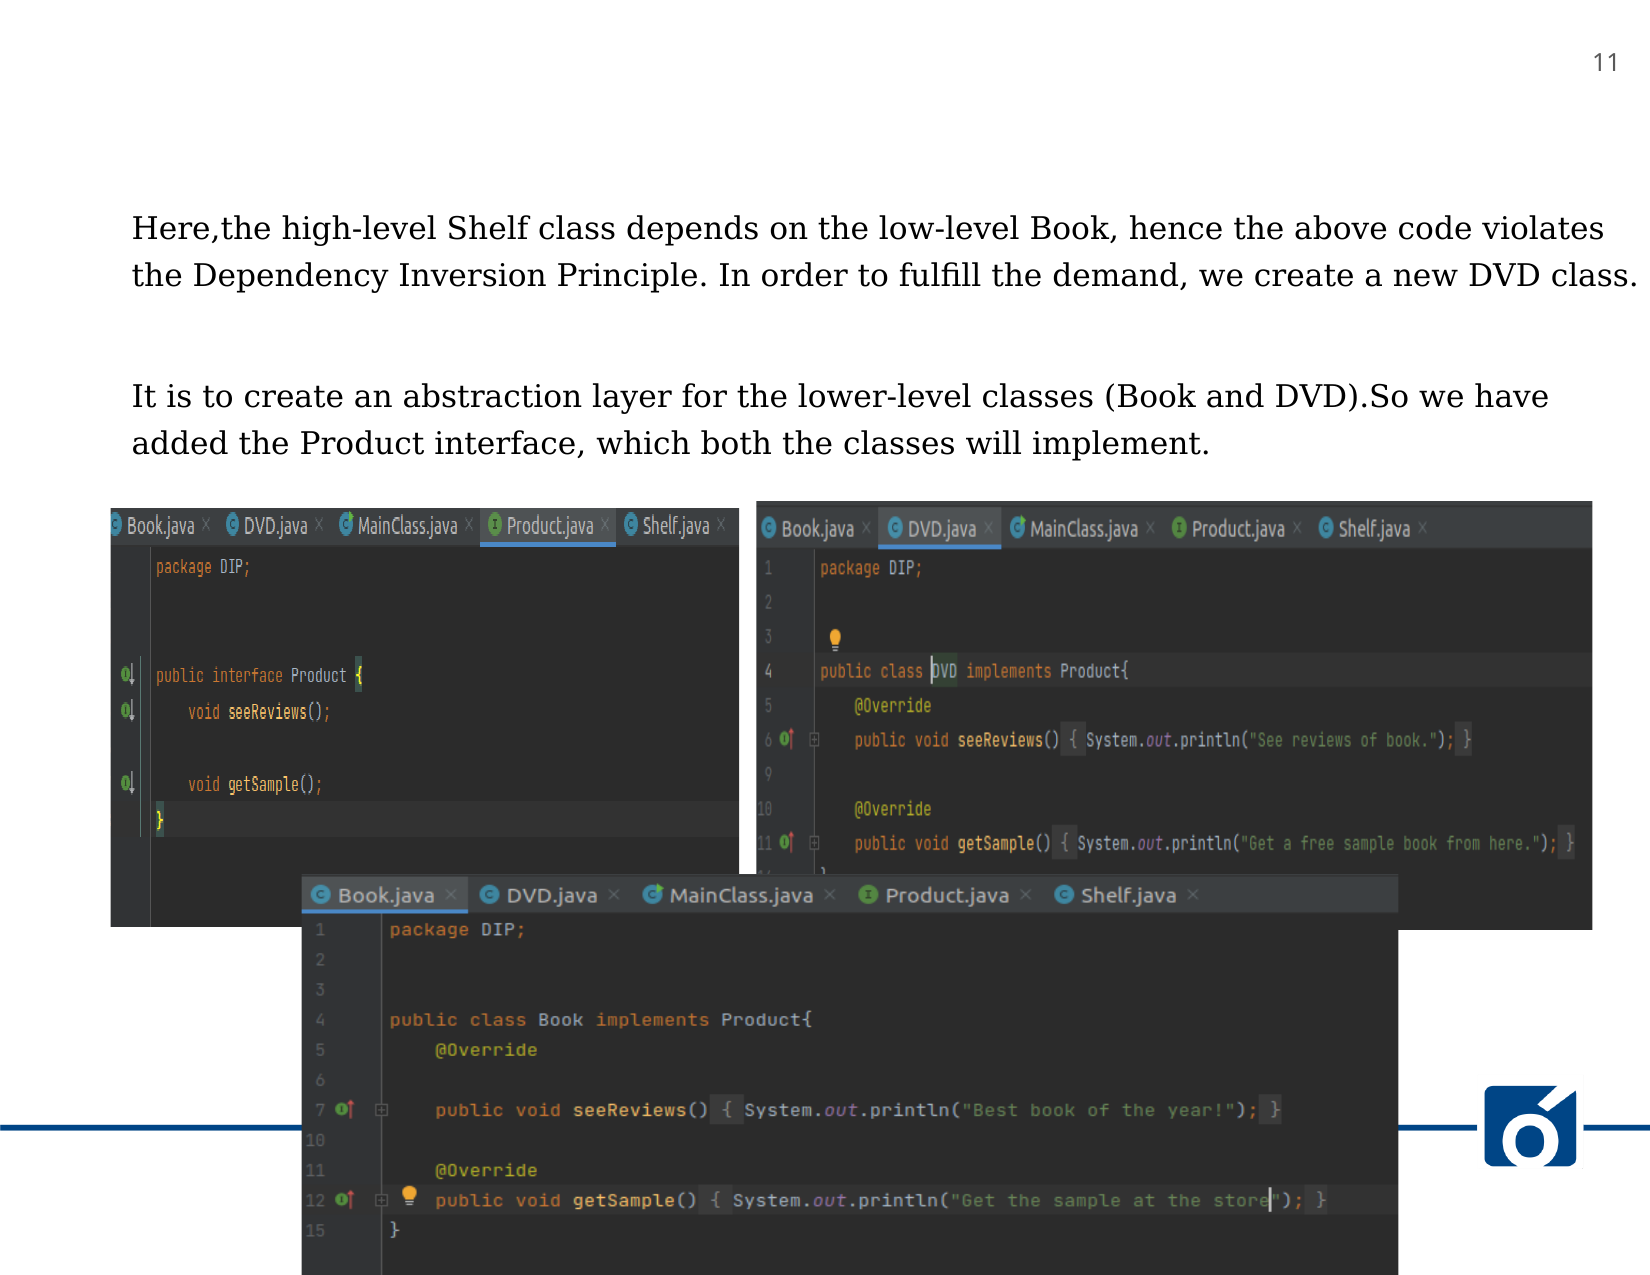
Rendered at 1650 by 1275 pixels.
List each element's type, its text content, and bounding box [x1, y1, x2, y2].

text It is to create an abstraction layer for the lower-level classes (Book and DVD).So we have added the Product interface, which both the classes will implement. [131, 378, 1650, 462]
picture [0, 501, 1650, 1275]
text Here,the high-level Shelf class depends on the low-level Book, hence the above code violates the Dependency Inversion Principle. In order to fulfill the demand, we create a new DVD class. [131, 210, 1650, 294]
